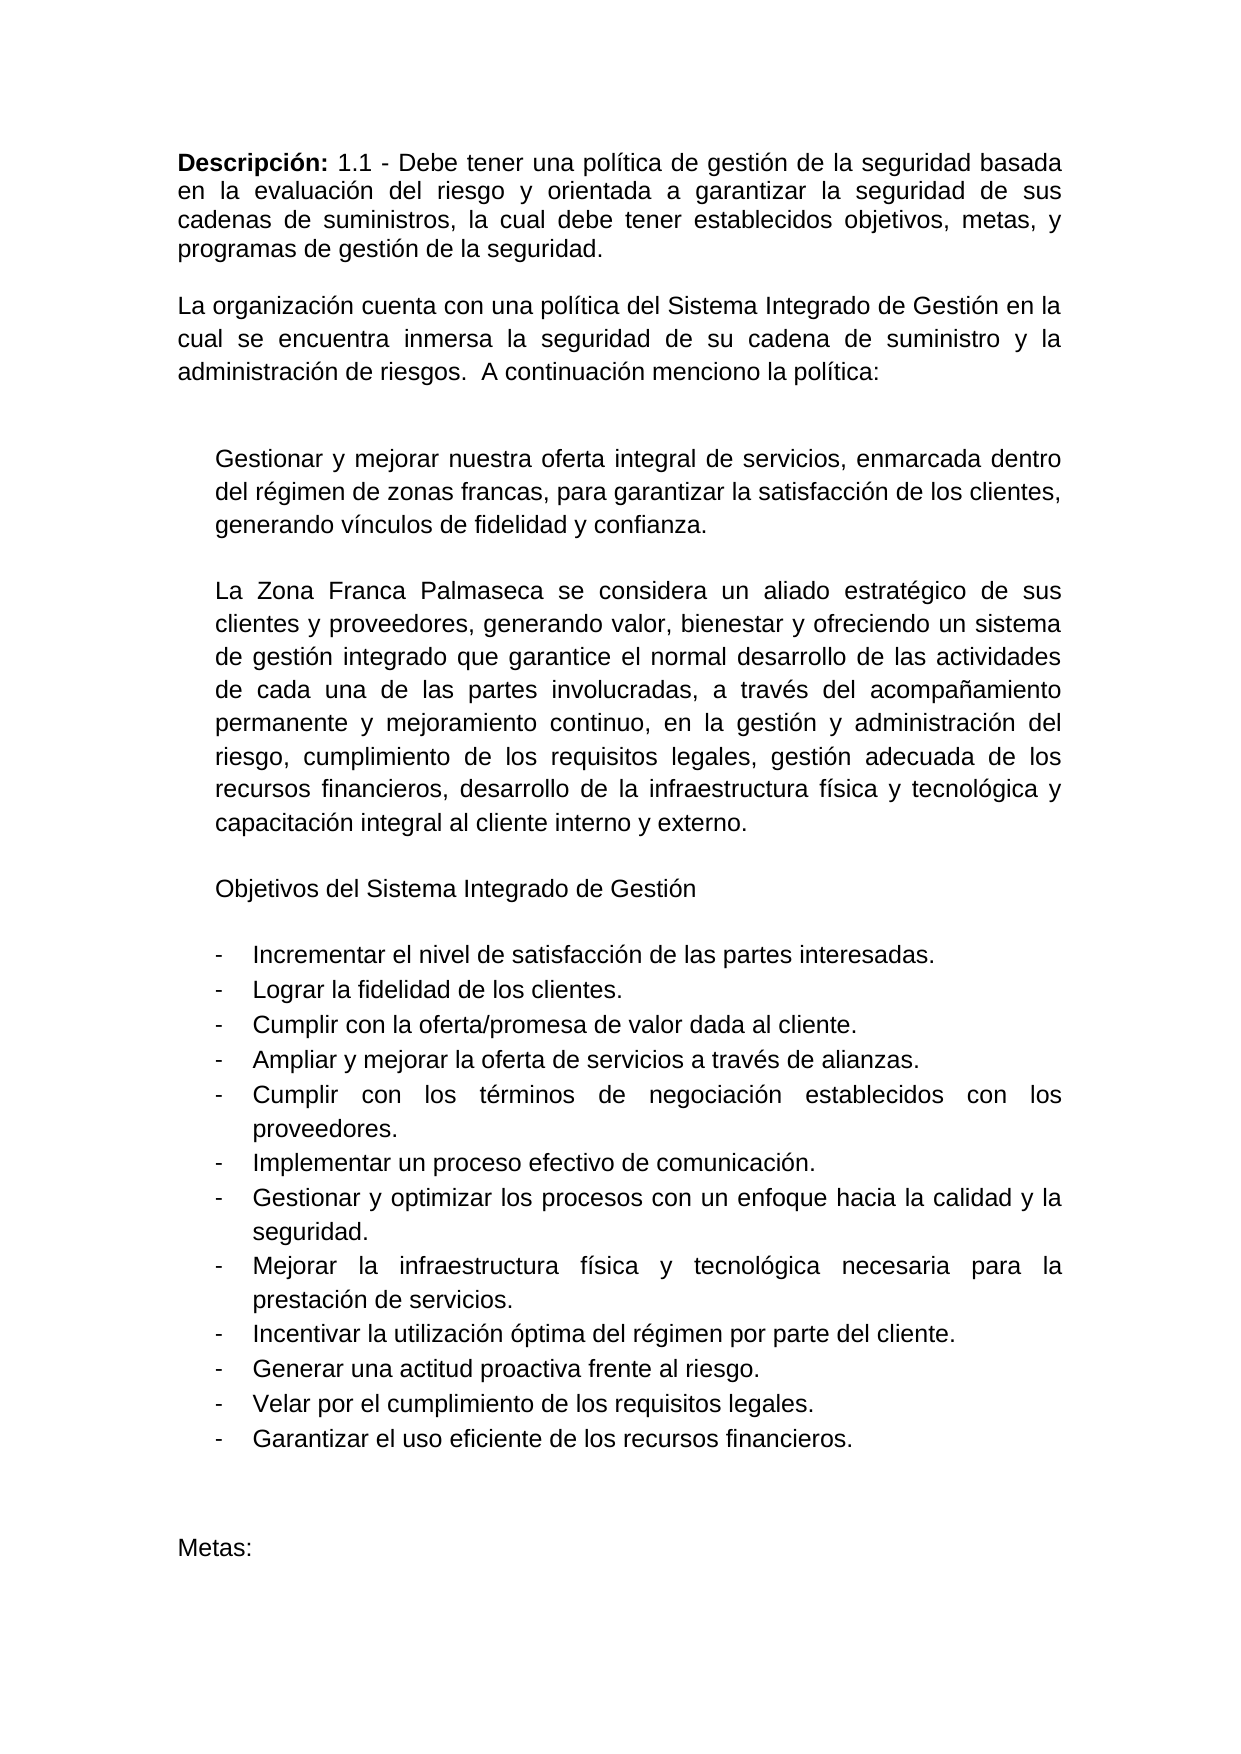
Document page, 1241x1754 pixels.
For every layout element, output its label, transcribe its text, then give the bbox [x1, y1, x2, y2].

list Ampliar y mejorar la oferta de servicios a través de alianzas. [215, 1044, 1063, 1075]
list Gestionar y optimizar los procesos con un enfoque hacia la calidad y la seguridad. [215, 1182, 1063, 1246]
list Mejorar la infraestructura física y tecnológica necesaria para la prestación de servicios. [215, 1250, 1063, 1314]
list Implementar un proceso efectivo de comunicación. [215, 1147, 1063, 1178]
list Incentivar la utilización óptima del régimen por parte del cliente. [215, 1318, 1063, 1348]
list Lograr la fidelidad de los clientes. [215, 974, 1063, 1005]
text Metas: [177, 1533, 1063, 1561]
list Garantizar el uso eficiente de los recursos financieros. [215, 1423, 1063, 1453]
list La Zona Franca Palmaseca se considera un aliado estratégico de sus clientes y proveedores, generando valor, bienestar y ofreciendo un sistema de gestión integrado que garantice el normal desarrollo de las actividades de cada una de las partes involucradas, a través del acompañamiento permanente y mejoramiento continuo, en la gestión y administración del riesgo, cumplimiento de los requisitos legales, gestión adecuada de los recursos financieros, desarrollo de la infraestructura física y tecnológica y capacitación integral al cliente interno y externo. [215, 576, 1063, 836]
list Gestionar y mejorar nuestra oferta integral de servicios, enmarcada dentro del régimen de zonas francas, para garantizar la satisfacción de los clientes, generando vínculos de fidelidad y confianza. [215, 444, 1063, 539]
list Objetivos del Sistema Integrado de Gestión [215, 873, 1063, 902]
text Descripción: 1.1 - Debe tener una política de gestión de la seguridad basada en la evaluación del riesgo y orientada a garantizar la seguridad de sus cadenas de suministros, la cual debe tener establecidos objetivos, metas, y programas de gestión de la seguridad. [177, 148, 1063, 263]
text La organización cuenta con una política del Sistema Integrado de Gestión en la cual se encuentra inmersa la seguridad de su cadena de suministro y la administración de riesgos. A continuación menciono la política: [177, 291, 1063, 386]
list Cumplir con la oferta/promesa de valor dada al cliente. [215, 1009, 1063, 1040]
list Incrementar el nivel de satisfacción de las partes interesadas. [215, 939, 1063, 970]
list Velar por el cumplimiento de los requisitos legales. [215, 1388, 1063, 1418]
list Generar una actitud proactiva frente al riesgo. [215, 1353, 1063, 1383]
list Cumplir con los términos de negociación establecidos con los proveedores. [215, 1079, 1063, 1143]
